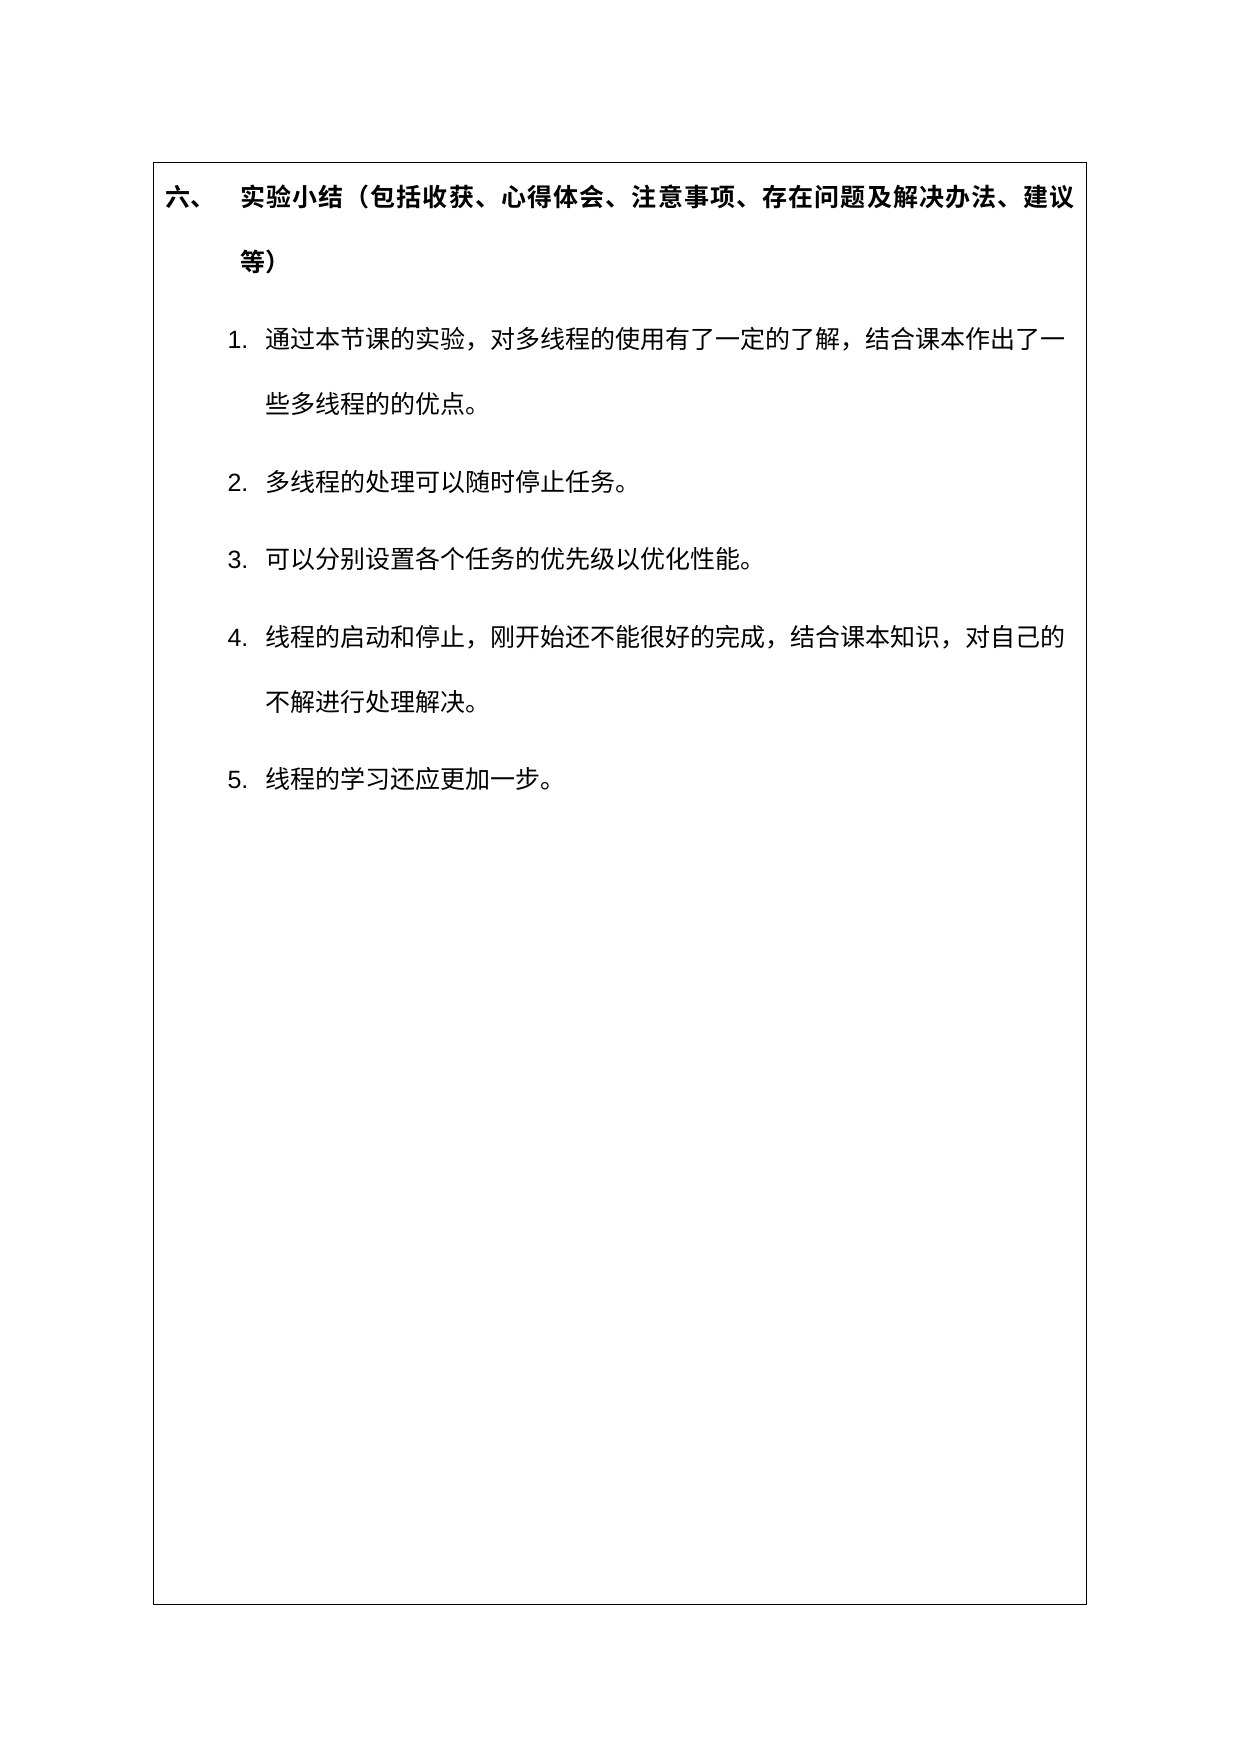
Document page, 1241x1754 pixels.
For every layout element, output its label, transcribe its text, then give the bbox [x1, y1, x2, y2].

table_cell 实验小结（包括收获、心得体会、注意事项、存在问题及解决办法、建议等） 通过本节课的实验，对多线程的使用有了一定的了解，结合课本作出了一些多线程的的优点。 多线程的处理可以随时停止任务。 可以分别设置各个任务的优先级以优化性能。 线程的启动和停止，刚开始还不能很好的完成，结合课本知识，对自己的不解进行处理解决。 线程的学习还应更加一步。 [154, 163, 1086, 1604]
